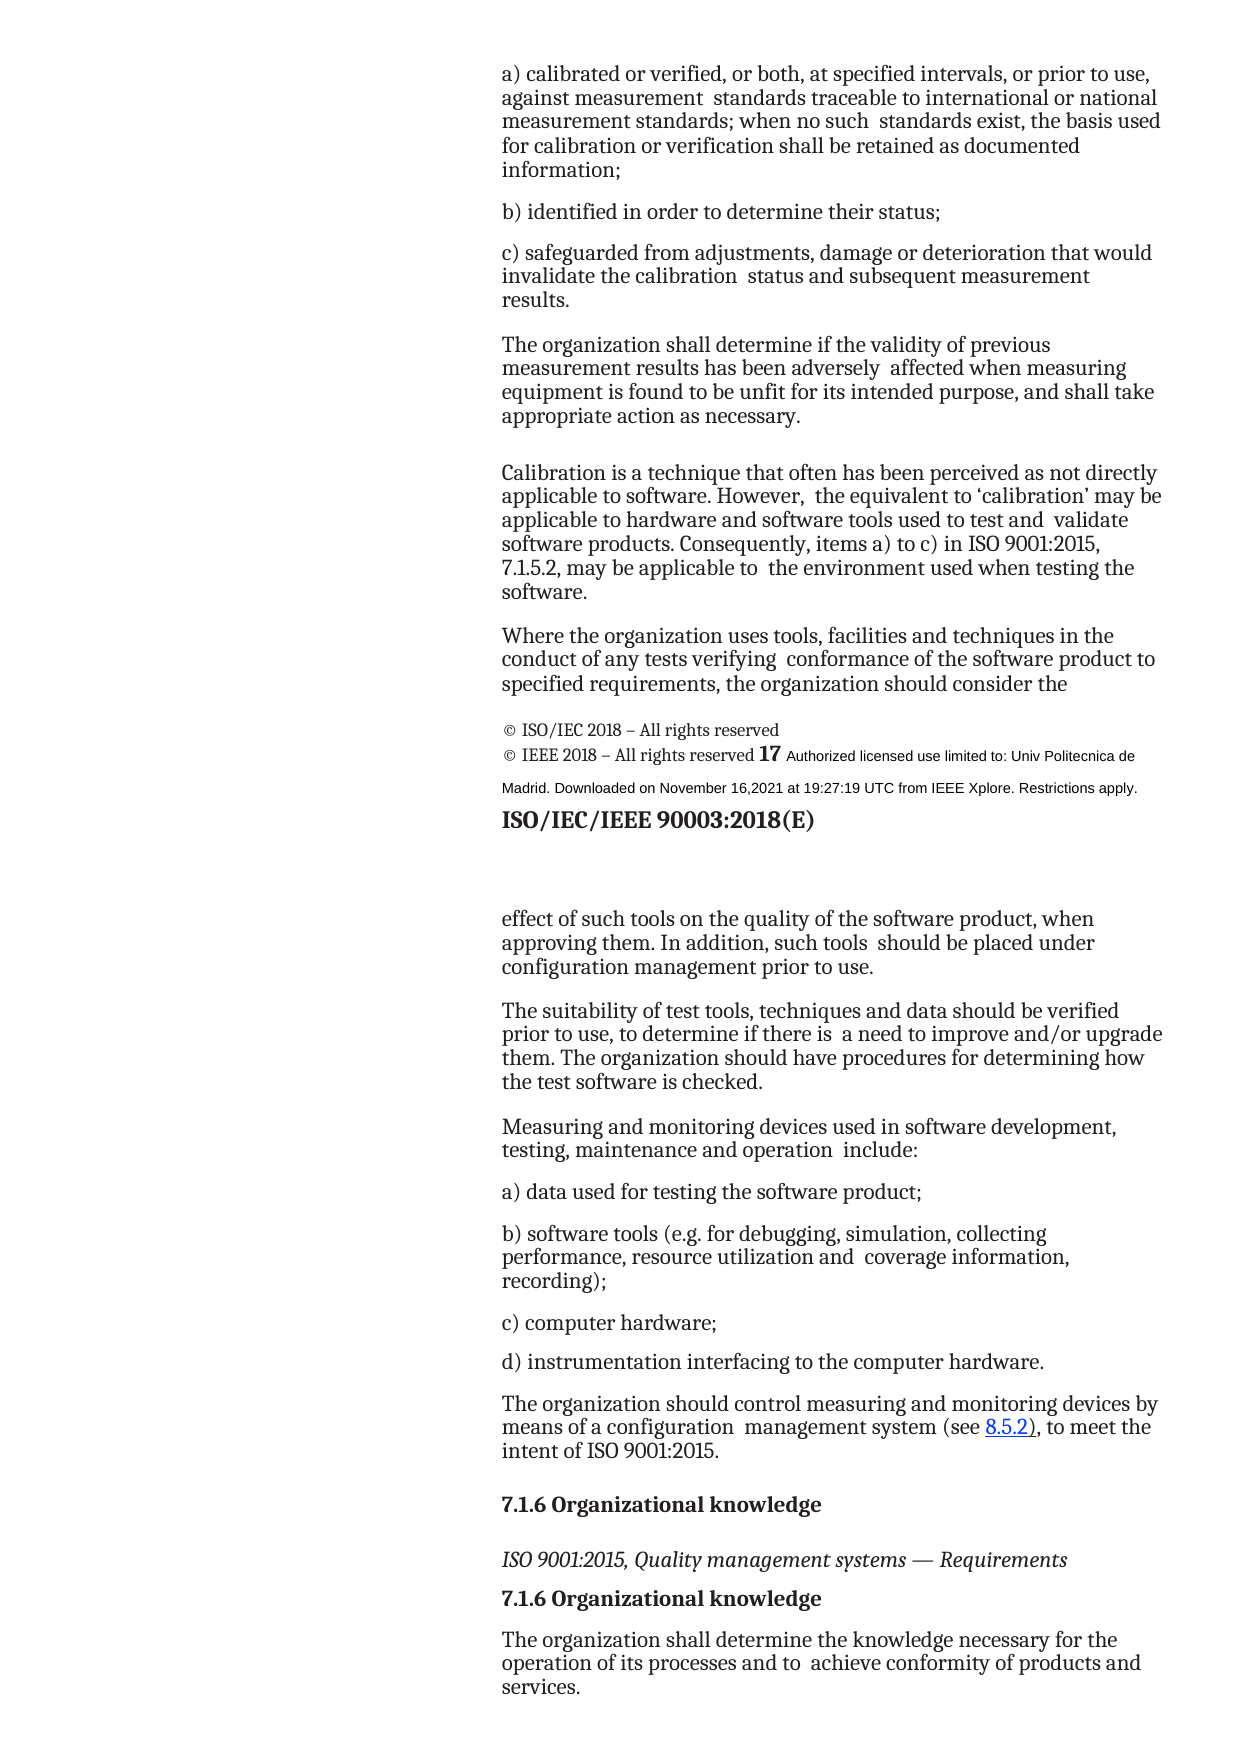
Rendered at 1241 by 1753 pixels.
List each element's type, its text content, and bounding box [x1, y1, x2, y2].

text 7.1.6 Organizational knowledge [502, 1589, 1163, 1611]
text effect of such tools on the quality of the software product, when approving them. In addition, such tools should be placed under configuration management prior to use. [502, 908, 1163, 980]
text Where the organization uses tools, facilities and techniques in the conduct of any tests verifying conformance of the software product to specified requirements, the organization should consider the [502, 624, 1163, 697]
text ISO/IEC/IEEE 90003:2018(E) [502, 809, 1163, 833]
text a) calibrated or verified, or both, at specified intervals, or prior to use, against measurement standards traceable to international or national measurement standards; when no such standards exist, the basis used for calibration or verification shall be retained as documented information; [502, 63, 1163, 183]
text The organization should control measuring and monitoring devices by means of a configuration management system (see 8.5.2), to meet the intent of ISO 9001:2015. [502, 1392, 1163, 1464]
text b) software tools (e.g. for debugging, simulation, collecting performance, resource utilization and coverage information, recording); [502, 1222, 1163, 1294]
text The organization shall determine if the validity of previous measurement results has been adversely affected when measuring equipment is found to be unfit for its intended purpose, and shall take appropriate action as necessary. [502, 333, 1163, 429]
text The organization shall determine the knowledge necessary for the operation of its processes and to achieve conformity of products and services. [502, 1628, 1163, 1700]
text ISO 9001:2015, Quality management systems — Requirements [502, 1550, 1163, 1572]
text d) instrumentation interfacing to the computer hardware. [502, 1353, 1163, 1374]
text Calibration is a technique that often has been perceived as not directly applicable to software. However, the equivalent to ‘calibration’ may be applicable to hardware and software tools used to test and validate software products. Consequently, items a) to c) in ISO 9001:2015, 7.1.5.2, may be applicable to the environment used when testing the software. [502, 461, 1163, 605]
text Measuring and monitoring devices used in software development, testing, maintenance and operation include: [502, 1115, 1163, 1163]
text © IEEE 2018 – All rights reserved 17 Authorized licensed use limited to: Univ Politecnica de Madrid. Downloaded on November 16,2021 at 19:27:19 UTC from IEEE Xplore. Restrictions apply. [502, 740, 1163, 797]
text c) safeguarded from adjustments, damage or deterioration that would invalidate the calibration status and subsequent measurement results. [502, 242, 1163, 314]
text b) identified in order to determine their status; [502, 202, 1163, 224]
text a) data used for testing the software product; [502, 1183, 1163, 1204]
text c) computer hardware; [502, 1313, 1163, 1335]
text The suitability of test tools, techniques and data should be verified prior to use, to determine if there is a need to improve and/or upgrade them. The organization should have procedures for determining how the test software is checked. [502, 999, 1163, 1096]
text 7.1.6 Organizational knowledge [502, 1495, 1163, 1517]
text © ISO/IEC 2018 – All rights reserved [502, 723, 1163, 740]
